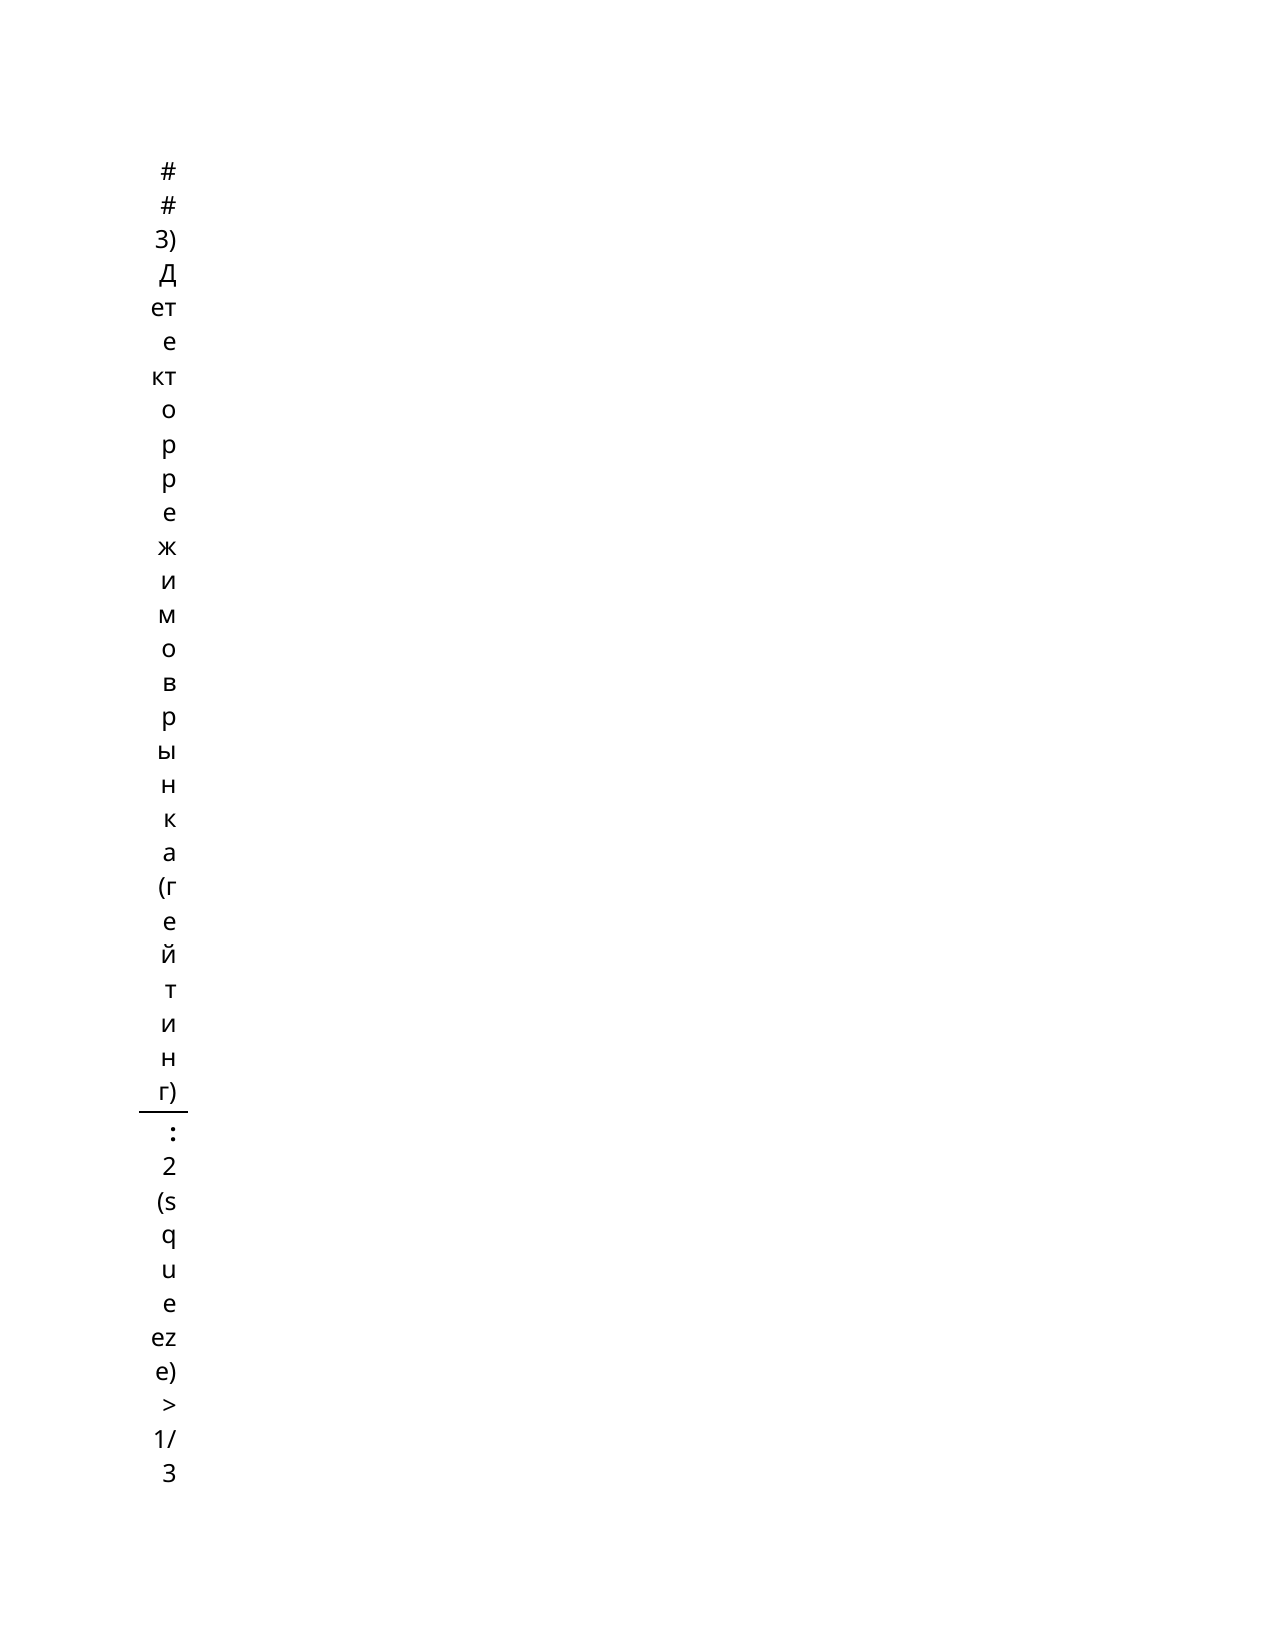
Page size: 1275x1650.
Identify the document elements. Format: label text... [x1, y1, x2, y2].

table_header ## 3) Детектор режимов рынка (гейтинг) [139, 150, 187, 1111]
table_cell Приоритет в тренде (одна идея — один вход): 2 (squeeze) > 1/3 (breakout/ORB) > 6 (momentum); 5 (retest) = re‑entry/добавка. В рейндже: 7/8 базовые, 10 — только при конфлюэнсе с VWAP/Value. [139, 1113, 187, 1490]
